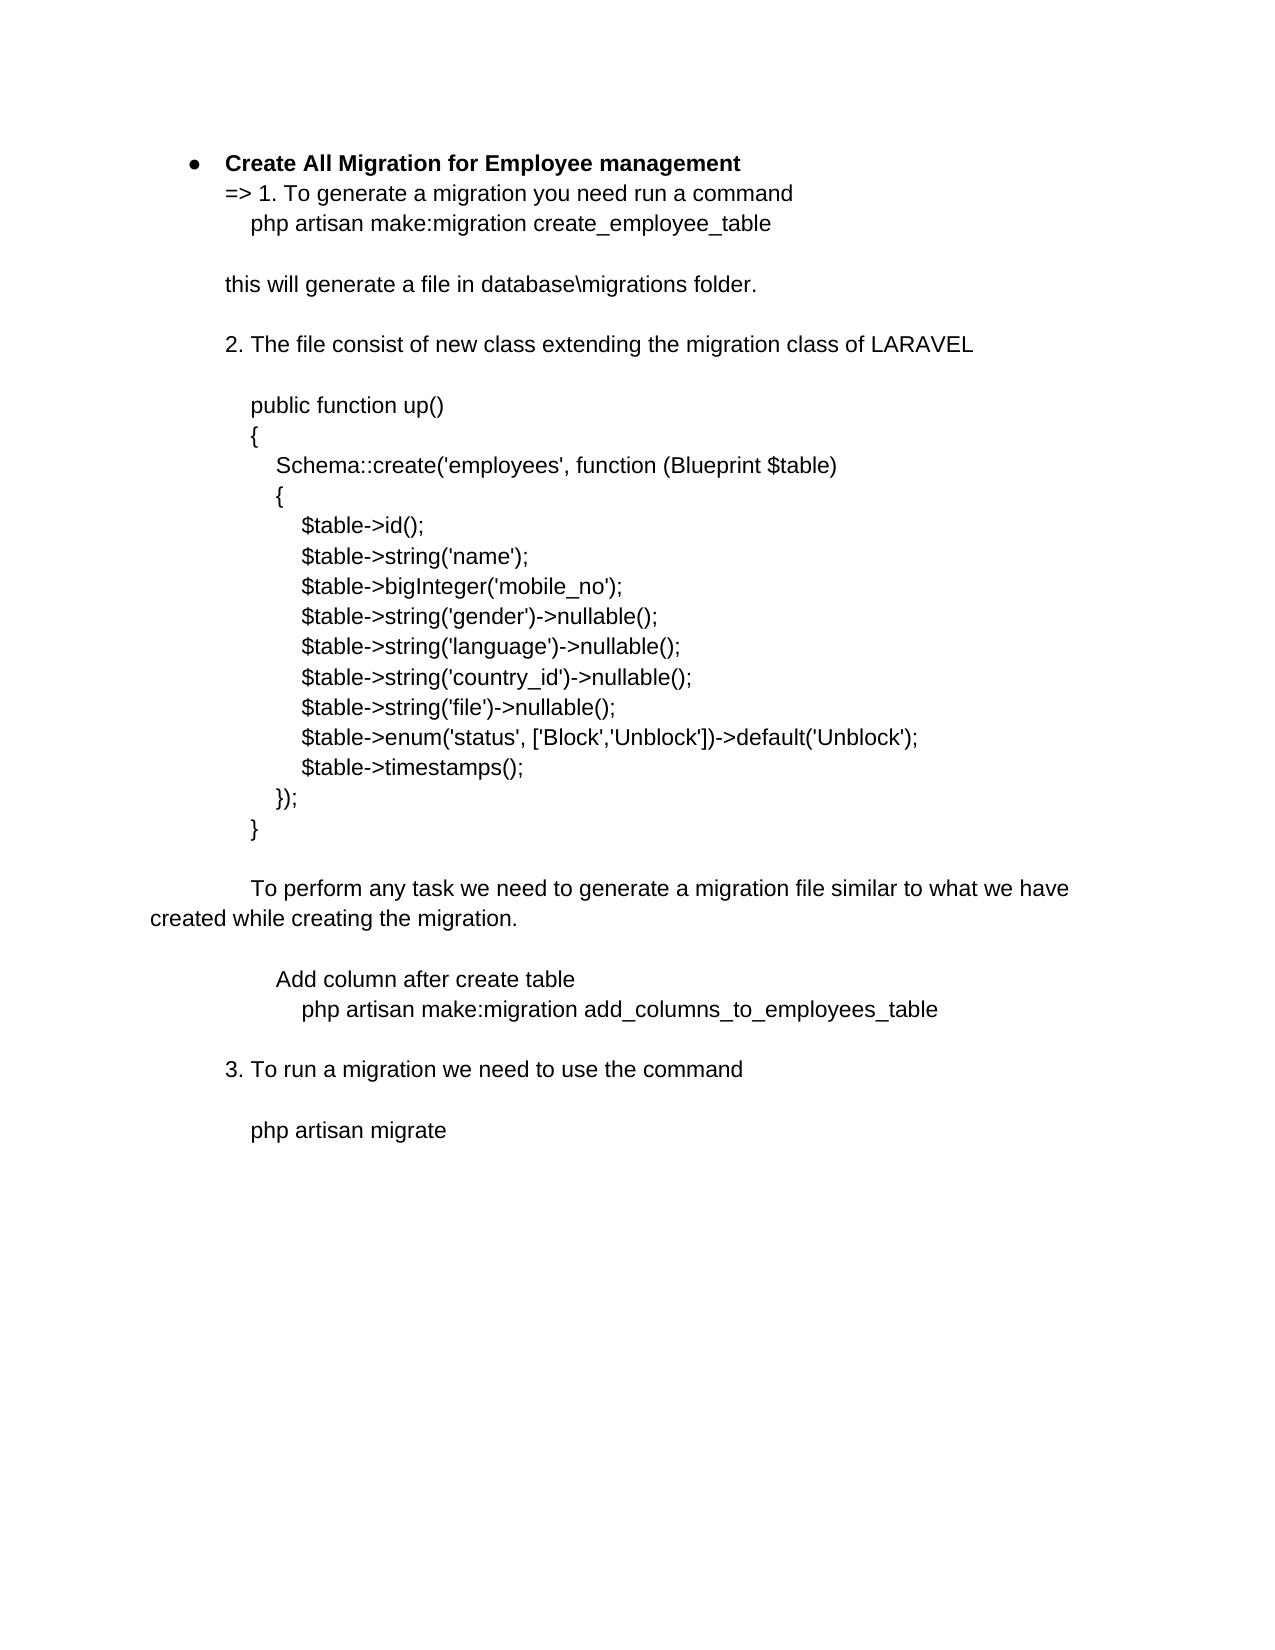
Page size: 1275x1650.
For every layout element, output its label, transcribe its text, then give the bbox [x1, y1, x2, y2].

text Add column after create table [150, 966, 1125, 992]
text } [150, 814, 1125, 841]
text { [150, 422, 1125, 448]
text 3. To run a migration we need to use the command [150, 1056, 1125, 1083]
text To perform any task we need to generate a migration file similar to what we have created while creating the migration. [150, 875, 1125, 932]
text $table->string('file')->nullable(); [150, 694, 1125, 720]
text $table->enum('status', ['Block','Unblock'])->default('Unblock'); [150, 724, 1125, 750]
text $table->string('language')->nullable(); [150, 633, 1125, 660]
text public function up() [150, 392, 1125, 418]
text php artisan make:migration create_employee_table [150, 210, 1125, 237]
text $table->string('country_id')->nullable(); [150, 663, 1125, 690]
text Schema::create('employees', function (Blueprint $table) [150, 452, 1125, 478]
text { [150, 482, 1125, 509]
text php artisan migrate [150, 1117, 1125, 1143]
text $table->id(); [150, 512, 1125, 539]
list Create All Migration for Employee management [187, 150, 1125, 176]
text => 1. To generate a migration you need run a command [150, 180, 1125, 207]
text $table->string('name'); [150, 543, 1125, 569]
text 2. The file consist of new class extending the migration class of LARAVEL [150, 331, 1125, 358]
text $table->timestamps(); [150, 754, 1125, 781]
text this will generate a file in database\migrations folder. [150, 271, 1125, 297]
text $table->bigInteger('mobile_no'); [150, 573, 1125, 599]
text $table->string('gender')->nullable(); [150, 603, 1125, 629]
text php artisan make:migration add_columns_to_employees_table [150, 996, 1125, 1022]
text }); [150, 784, 1125, 811]
